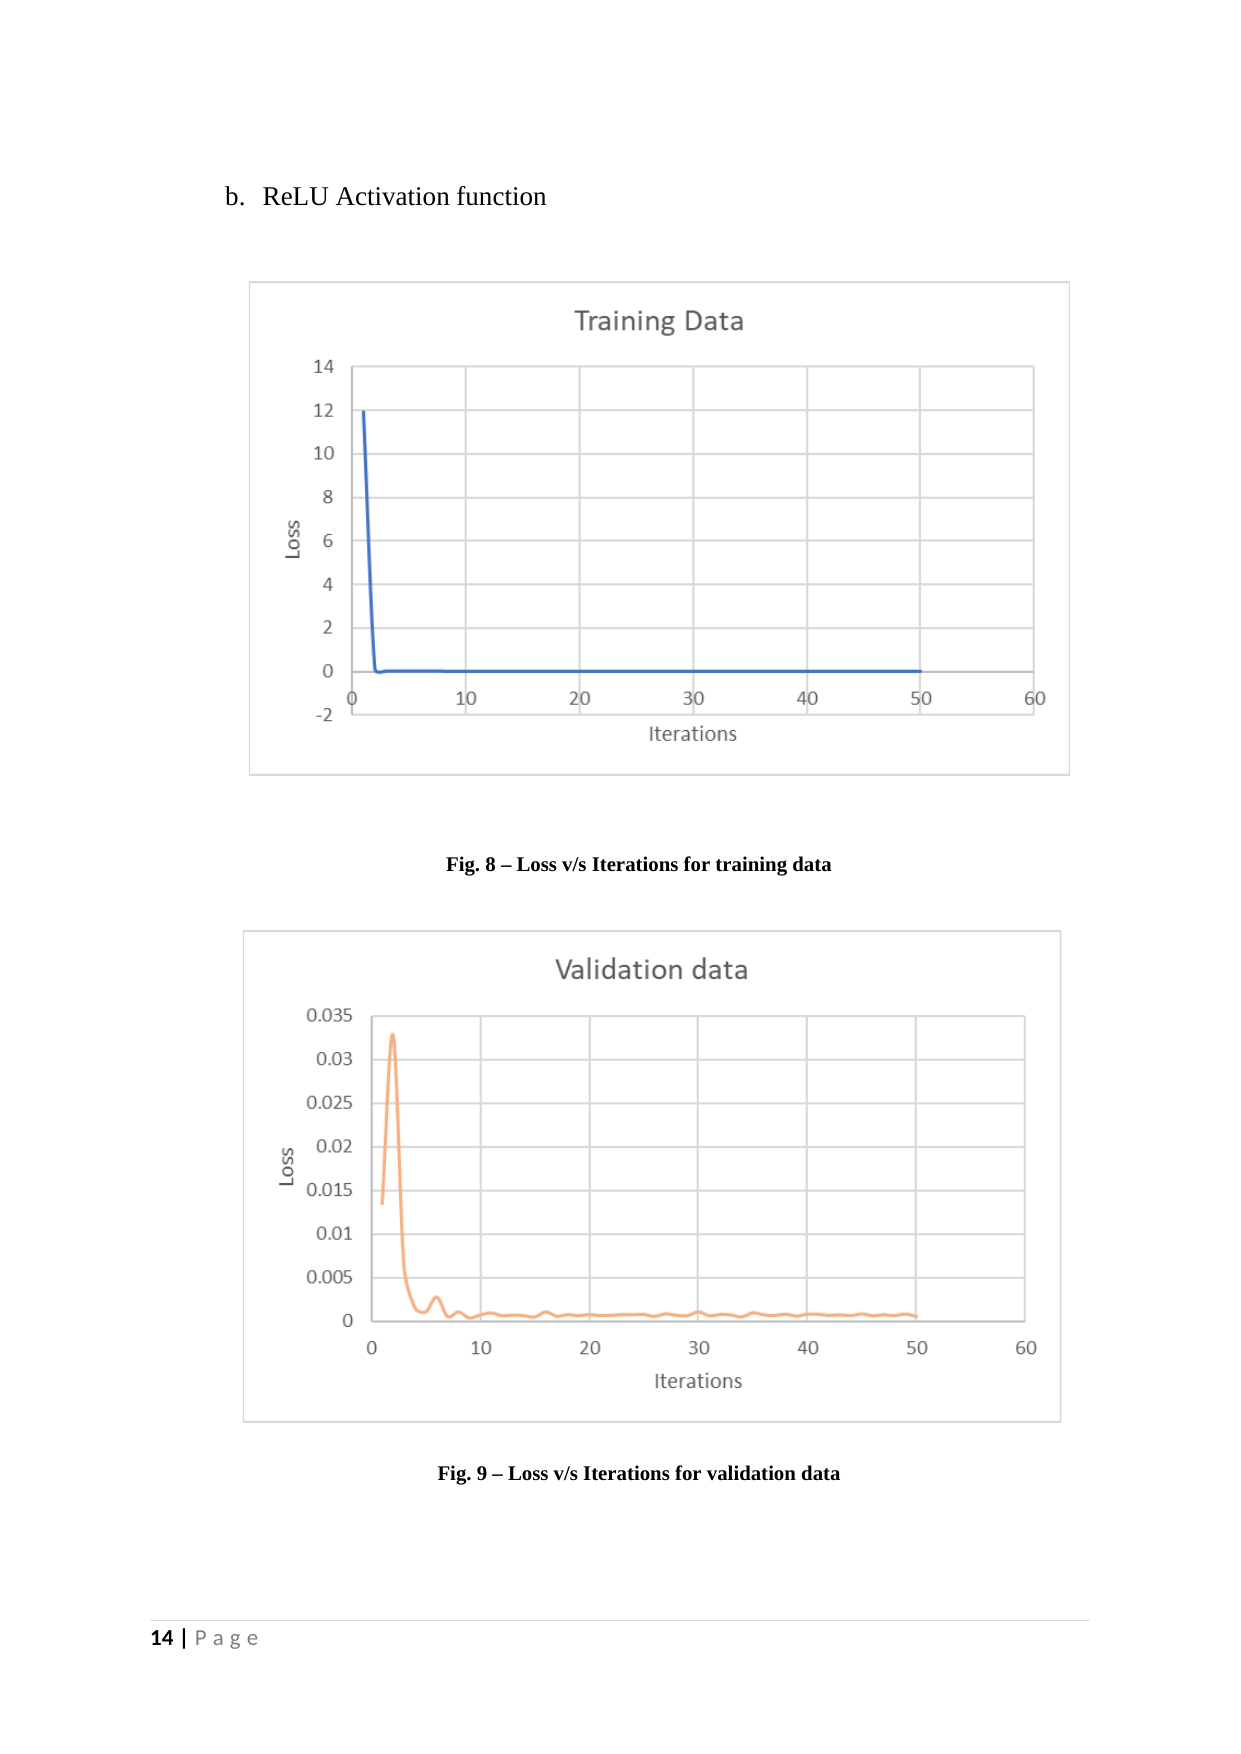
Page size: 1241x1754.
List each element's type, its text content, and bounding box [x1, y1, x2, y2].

picture [248, 281, 1070, 776]
text Fig. 9 – Loss v/s Iterations for validation data [150, 1461, 1090, 1485]
text Fig. 8 – Loss v/s Iterations for training data [150, 852, 1090, 876]
list ReLU Activation function [225, 180, 1090, 211]
picture [242, 930, 1062, 1423]
